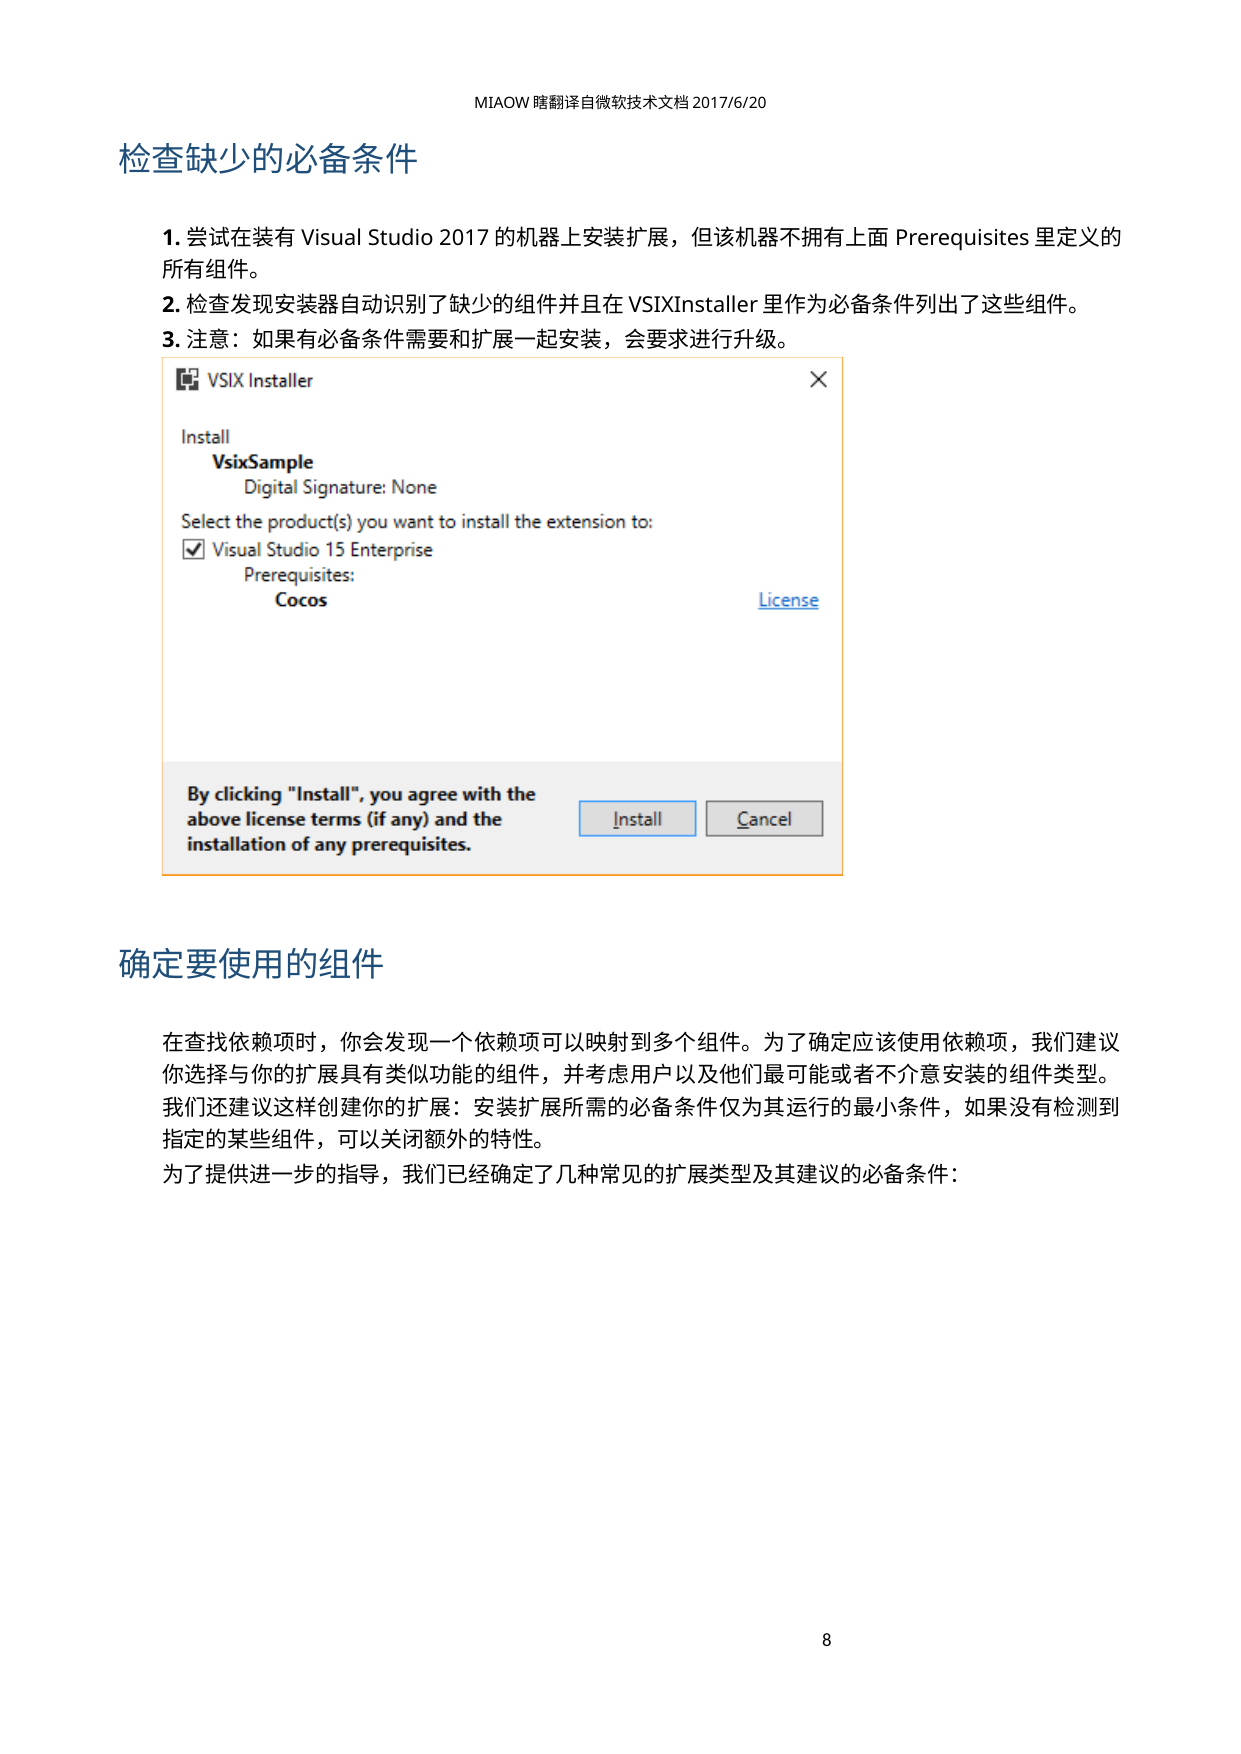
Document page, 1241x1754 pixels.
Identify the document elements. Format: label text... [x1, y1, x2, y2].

text 为了提供进一步的指导，我们已经确定了几种常见的扩展类型及其建议的必备条件： [162, 1157, 1122, 1189]
text 3. 注意：如果有必备条件需要和扩展一起安装，会要求进行升级。 [162, 322, 1122, 354]
text 2. 检查发现安装器自动识别了缺少的组件并且在VSIXInstaller里作为必备条件列出了这些组件。 [162, 287, 1122, 319]
picture [161, 357, 844, 876]
text 确定要使用的组件 [118, 929, 1122, 994]
text 检查缺少的必备条件 [118, 124, 1122, 189]
text 在查找依赖项时，你会发现一个依赖项可以映射到多个组件。为了确定应该使用依赖项，我们建议你选择与你的扩展具有类似功能的组件，并考虑用户以及他们最可能或者不介意安装的组件类型。我们还建议这样创建你的扩展：安装扩展所需的必备条件仅为其运行的最小条件，如果没有检测到指定的某些组件，可以关闭额外的特性。 [162, 1024, 1122, 1154]
text 1. 尝试在装有Visual Studio 2017的机器上安装扩展，但该机器不拥有上面Prerequisites里定义的所有组件。 [162, 219, 1122, 284]
